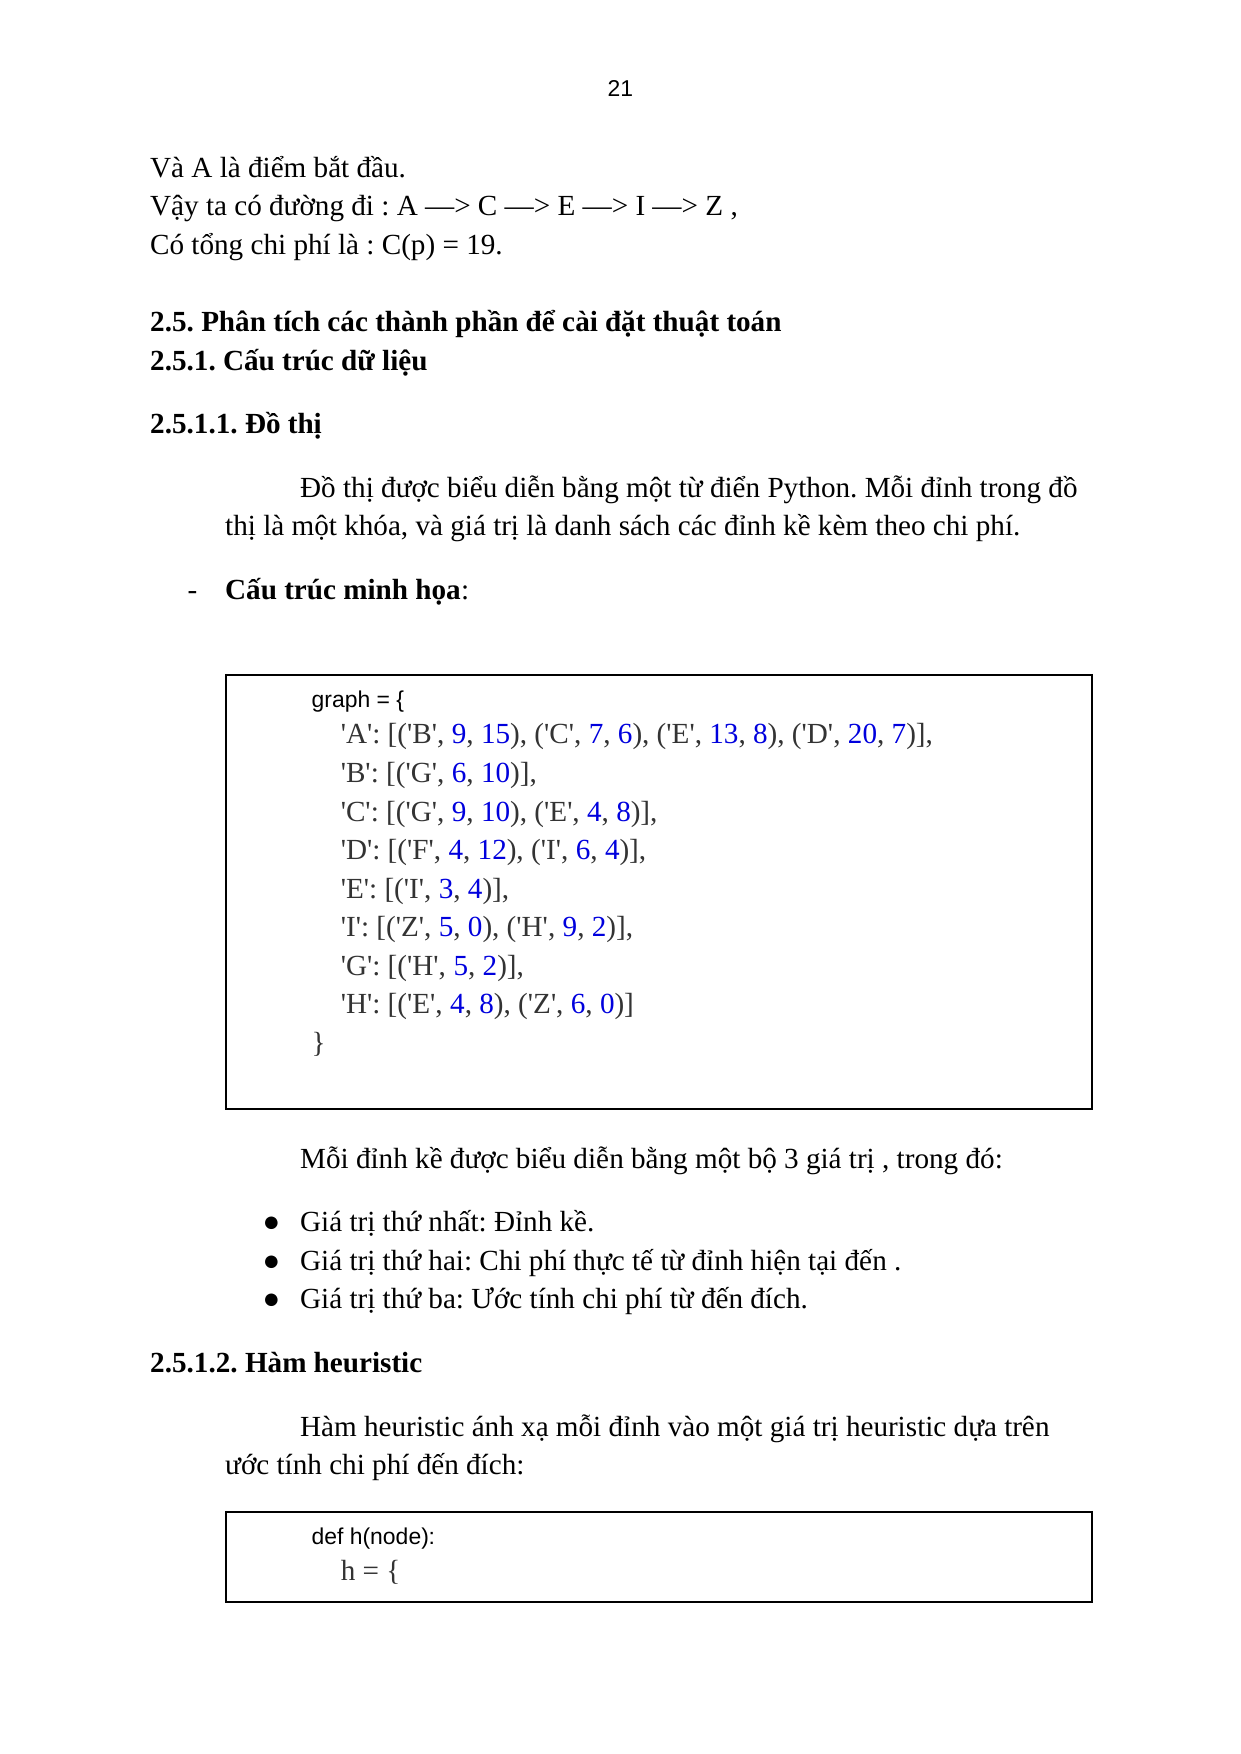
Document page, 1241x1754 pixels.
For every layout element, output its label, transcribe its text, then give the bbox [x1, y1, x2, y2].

list Giá trị thứ nhất: Đỉnh kề. [262, 1204, 1090, 1238]
subtitle 2.5. Phân tích các thành phần để cài đặt thuật toán [150, 304, 1090, 338]
text Hàm heuristic ánh xạ mỗi đỉnh vào một giá trị heuristic dựa trên ước tính chi phí đến đích: [225, 1409, 1090, 1481]
text Có tổng chi phí là : C(p) = 19. [150, 227, 1090, 261]
text Mỗi đỉnh kề được biểu diễn bằng một bộ 3 giá trị , trong đó: [225, 1141, 1090, 1174]
list Giá trị thứ hai: Chi phí thực tế từ đỉnh hiện tại đến . [262, 1243, 1090, 1277]
text Và A là điểm bắt đầu. [150, 150, 1090, 183]
text Đồ thị được biểu diễn bằng một từ điển Python. Mỗi đỉnh trong đồ thị là một khóa, và giá trị là danh sách các đỉnh kề kèm theo chi phí. [225, 470, 1090, 542]
subtitle 2.5.1.2. Hàm heuristic [150, 1345, 1090, 1379]
list Cấu trúc minh họa: [187, 572, 1090, 605]
subtitle 2.5.1. Cấu trúc dữ liệu [150, 343, 1090, 376]
text Vậy ta có đường đi : A —> C —> E —> I —> Z , [150, 188, 1090, 222]
table_header [227, 676, 1091, 1107]
subtitle 2.5.1.1. Đồ thị [150, 406, 1090, 440]
list Giá trị thứ ba: Ước tính chi phí từ đến đích. [262, 1282, 1090, 1315]
table_header [227, 1513, 1091, 1601]
